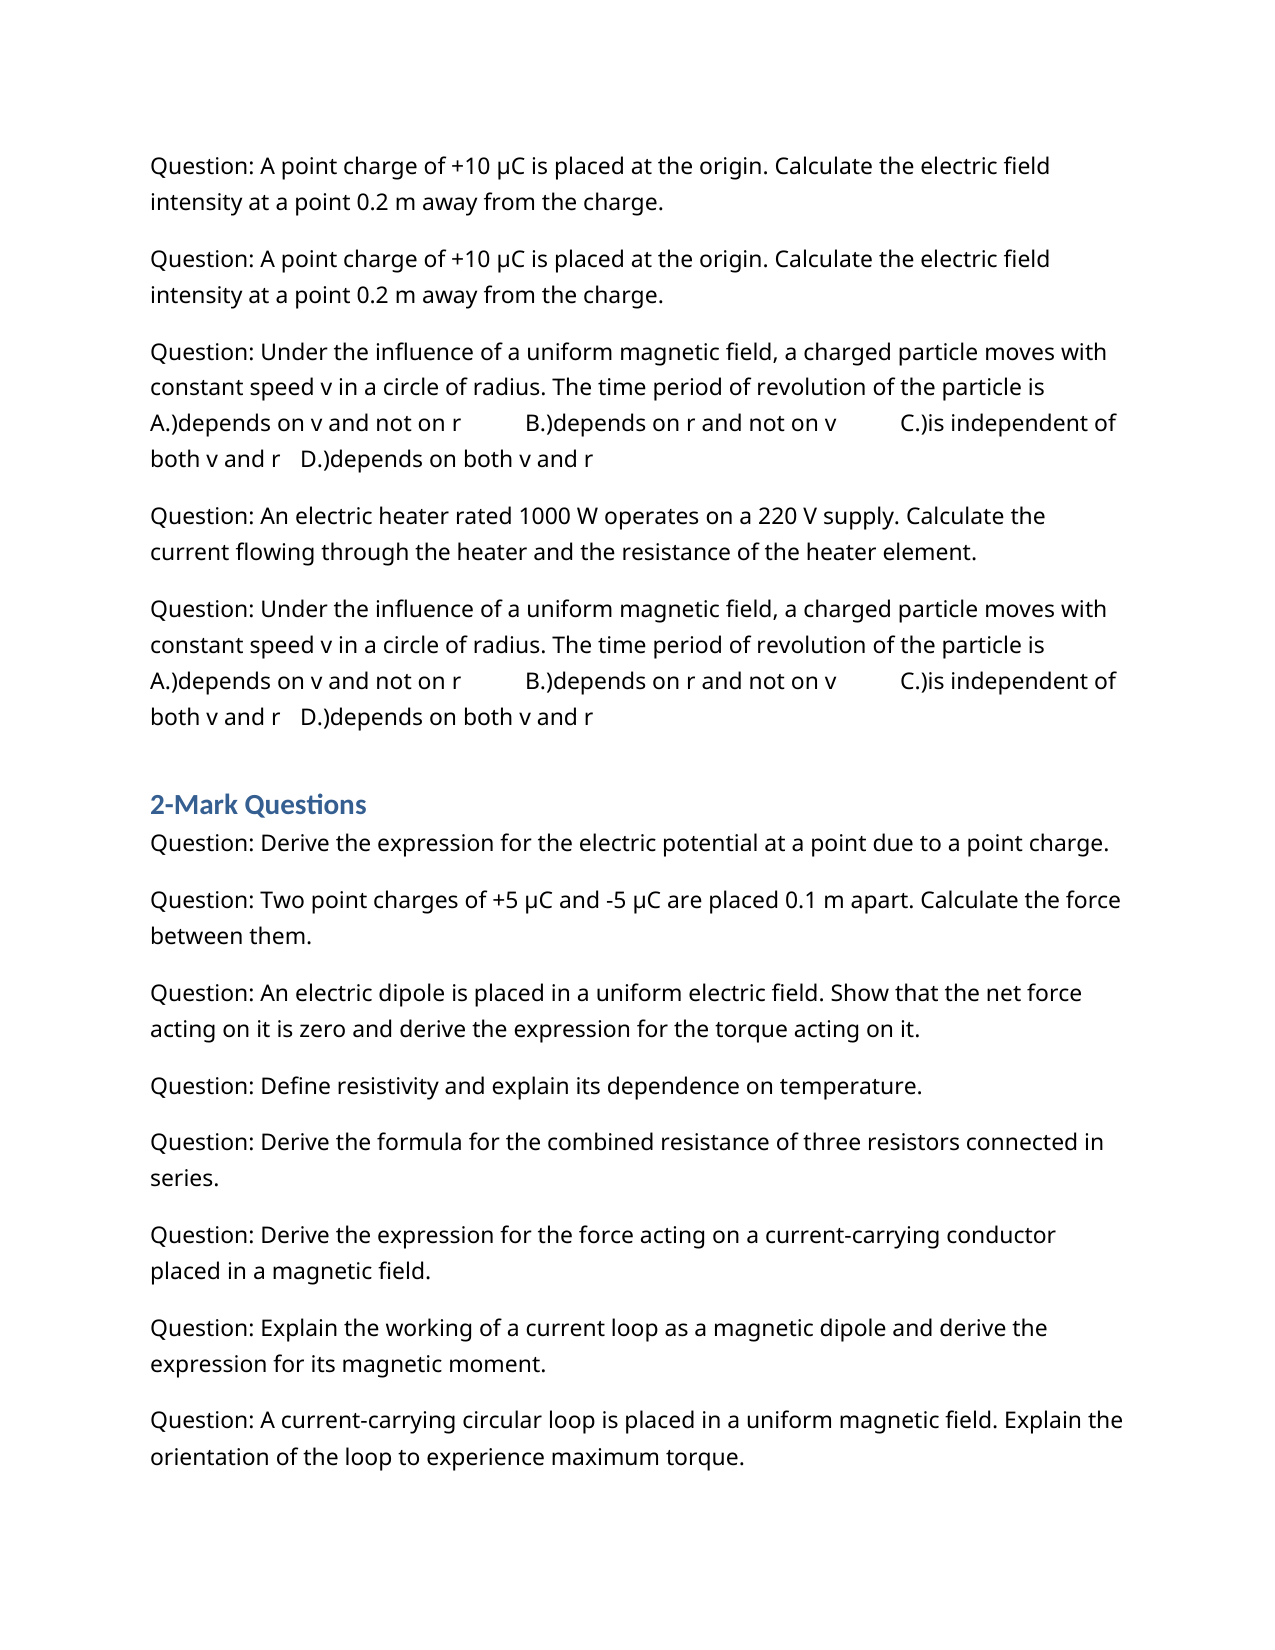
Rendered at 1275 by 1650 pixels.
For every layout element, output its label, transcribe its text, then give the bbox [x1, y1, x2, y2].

text Question: Under the influence of a uniform magnetic field, a charged particle moves with constant speed v in a circle of radius. The time period of revolution of the particle is A.)depends on v and not on r B.)depends on r and not on v C.)is independent of both v and r D.)depends on both v and r [150, 593, 1125, 732]
text Question: Define resistivity and explain its dependence on temperature. [150, 1069, 1125, 1101]
text Question: An electric dipole is placed in a uniform electric field. Show that the net force acting on it is zero and derive the expression for the torque acting on it. [150, 977, 1125, 1044]
text Question: Derive the formula for the combined resistance of three resistors connected in series. [150, 1126, 1125, 1193]
subtitle 2-Mark Questions [150, 786, 1125, 822]
text Question: Two point charges of +5 μC and -5 μC are placed 0.1 m apart. Calculate the force between them. [150, 884, 1125, 951]
text Question: A current-carrying circular loop is placed in a uniform magnetic field. Explain the orientation of the loop to experience maximum torque. [150, 1404, 1125, 1472]
text Question: Under the influence of a uniform magnetic field, a charged particle moves with constant speed v in a circle of radius. The time period of revolution of the particle is A.)depends on v and not on r B.)depends on r and not on v C.)is independent of both v and r D.)depends on both v and r [150, 335, 1125, 474]
text Question: Derive the expression for the force acting on a current-carrying conductor placed in a magnetic field. [150, 1219, 1125, 1286]
text Question: An electric heater rated 1000 W operates on a 220 V supply. Calculate the current flowing through the heater and the resistance of the heater element. [150, 500, 1125, 567]
text Question: Derive the expression for the electric potential at a point due to a point charge. [150, 827, 1125, 859]
text Question: A point charge of +10 μC is placed at the origin. Calculate the electric field intensity at a point 0.2 m away from the charge. [150, 243, 1125, 310]
text Question: A point charge of +10 μC is placed at the origin. Calculate the electric field intensity at a point 0.2 m away from the charge. [150, 150, 1125, 217]
text Question: Explain the working of a current loop as a magnetic dipole and derive the expression for its magnetic moment. [150, 1312, 1125, 1379]
